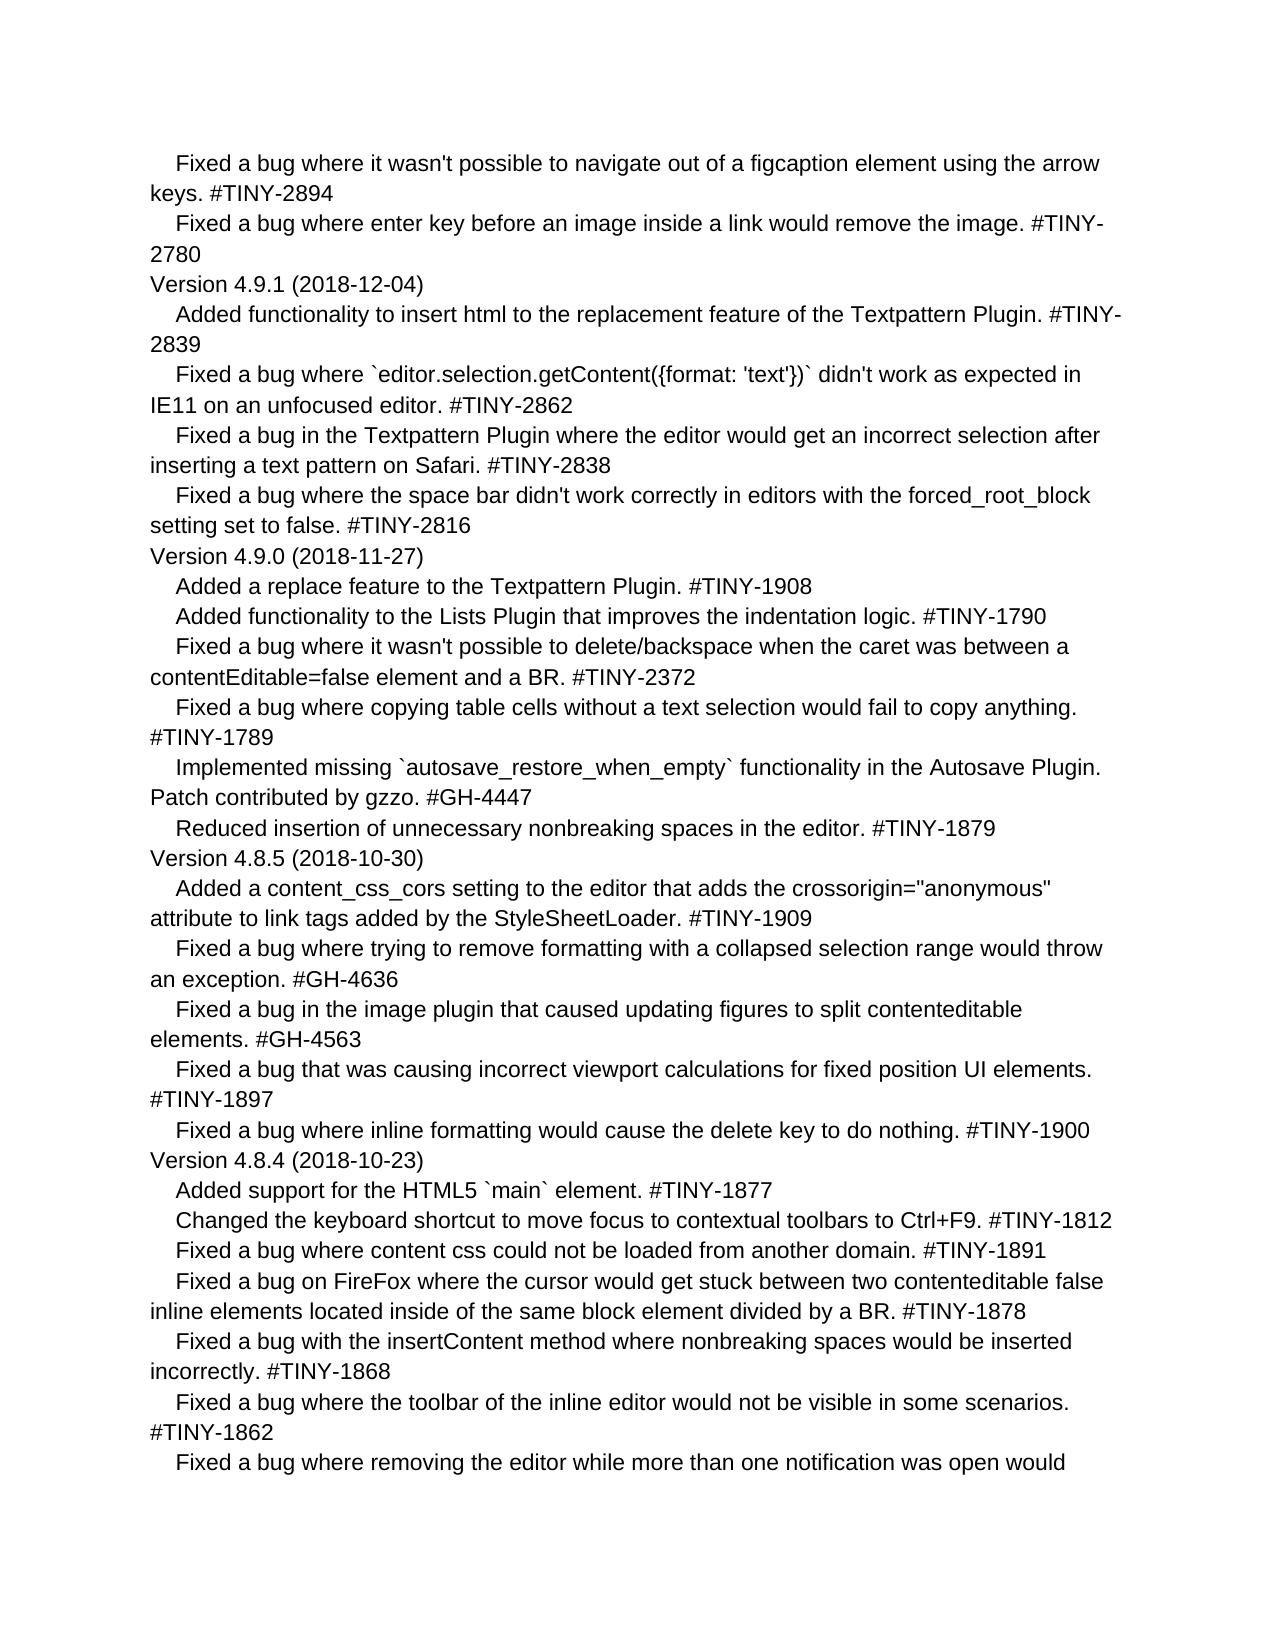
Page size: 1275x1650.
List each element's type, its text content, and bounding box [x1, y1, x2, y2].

text Fixed a bug where enter key before an image inside a link would remove the image. #TINY-2780 [150, 210, 1125, 267]
text Added functionality to insert html to the replacement feature of the Textpattern Plugin. #TINY-2839 [150, 301, 1125, 358]
text Fixed a bug where the toolbar of the inline editor would not be visible in some scenarios. #TINY-1862 [150, 1388, 1125, 1445]
text Fixed a bug where copying table cells without a text selection would fail to copy anything. #TINY-1789 [150, 694, 1125, 750]
text Fixed a bug where content css could not be loaded from another domain. #TINY-1891 [150, 1237, 1125, 1264]
text Fixed a bug where the space bar didn't work correctly in editors with the forced_root_block setting set to false. #TINY-2816 [150, 482, 1125, 539]
text Added a content_css_cors setting to the editor that adds the crossorigin="anonymous" attribute to link tags added by the StyleSheetLoader. #TINY-1909 [150, 875, 1125, 932]
text Version 4.9.1 (2018-12-04) [150, 271, 1125, 297]
text Fixed a bug in the image plugin that caused updating figures to split contenteditable elements. #GH-4563 [150, 996, 1125, 1052]
text Added support for the HTML5 `main` element. #TINY-1877 [150, 1177, 1125, 1203]
text Fixed a bug in the Textpattern Plugin where the editor would get an incorrect selection after inserting a text pattern on Safari. #TINY-2838 [150, 422, 1125, 478]
text Fixed a bug where trying to remove formatting with a collapsed selection range would throw an exception. #GH-4636 [150, 935, 1125, 992]
text Fixed a bug that was causing incorrect viewport calculations for fixed position UI elements. #TINY-1897 [150, 1056, 1125, 1113]
text Version 4.9.0 (2018-11-27) [150, 543, 1125, 569]
text Fixed a bug on FireFox where the cursor would get stuck between two contenteditable false inline elements located inside of the same block element divided by a BR. #TINY-1878 [150, 1268, 1125, 1324]
text Implemented missing `autosave_restore_when_empty` functionality in the Autosave Plugin. Patch contributed by gzzo. #GH-4447 [150, 754, 1125, 811]
text Fixed a bug where `editor.selection.getContent({format: 'text'})` didn't work as expected in IE11 on an unfocused editor. #TINY-2862 [150, 361, 1125, 418]
text Fixed a bug where inline formatting would cause the delete key to do nothing. #TINY-1900 [150, 1117, 1125, 1143]
text Added a replace feature to the Textpattern Plugin. #TINY-1908 [150, 573, 1125, 599]
text Fixed a bug with the insertContent method where nonbreaking spaces would be inserted incorrectly. #TINY-1868 [150, 1328, 1125, 1385]
text Version 4.8.4 (2018-10-23) [150, 1147, 1125, 1173]
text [150, 1449, 1125, 1475]
text Added functionality to the Lists Plugin that improves the indentation logic. #TINY-1790 [150, 603, 1125, 629]
text Fixed a bug where it wasn't possible to delete/backspace when the caret was between a contentEditable=false element and a BR. #TINY-2372 [150, 633, 1125, 690]
text Version 4.8.5 (2018-10-30) [150, 845, 1125, 871]
text Fixed a bug where it wasn't possible to navigate out of a figcaption element using the arrow keys. #TINY-2894 [150, 150, 1125, 207]
text Reduced insertion of unnecessary nonbreaking spaces in the editor. #TINY-1879 [150, 814, 1125, 841]
text Changed the keyboard shortcut to move focus to contextual toolbars to Ctrl+F9. #TINY-1812 [150, 1207, 1125, 1234]
